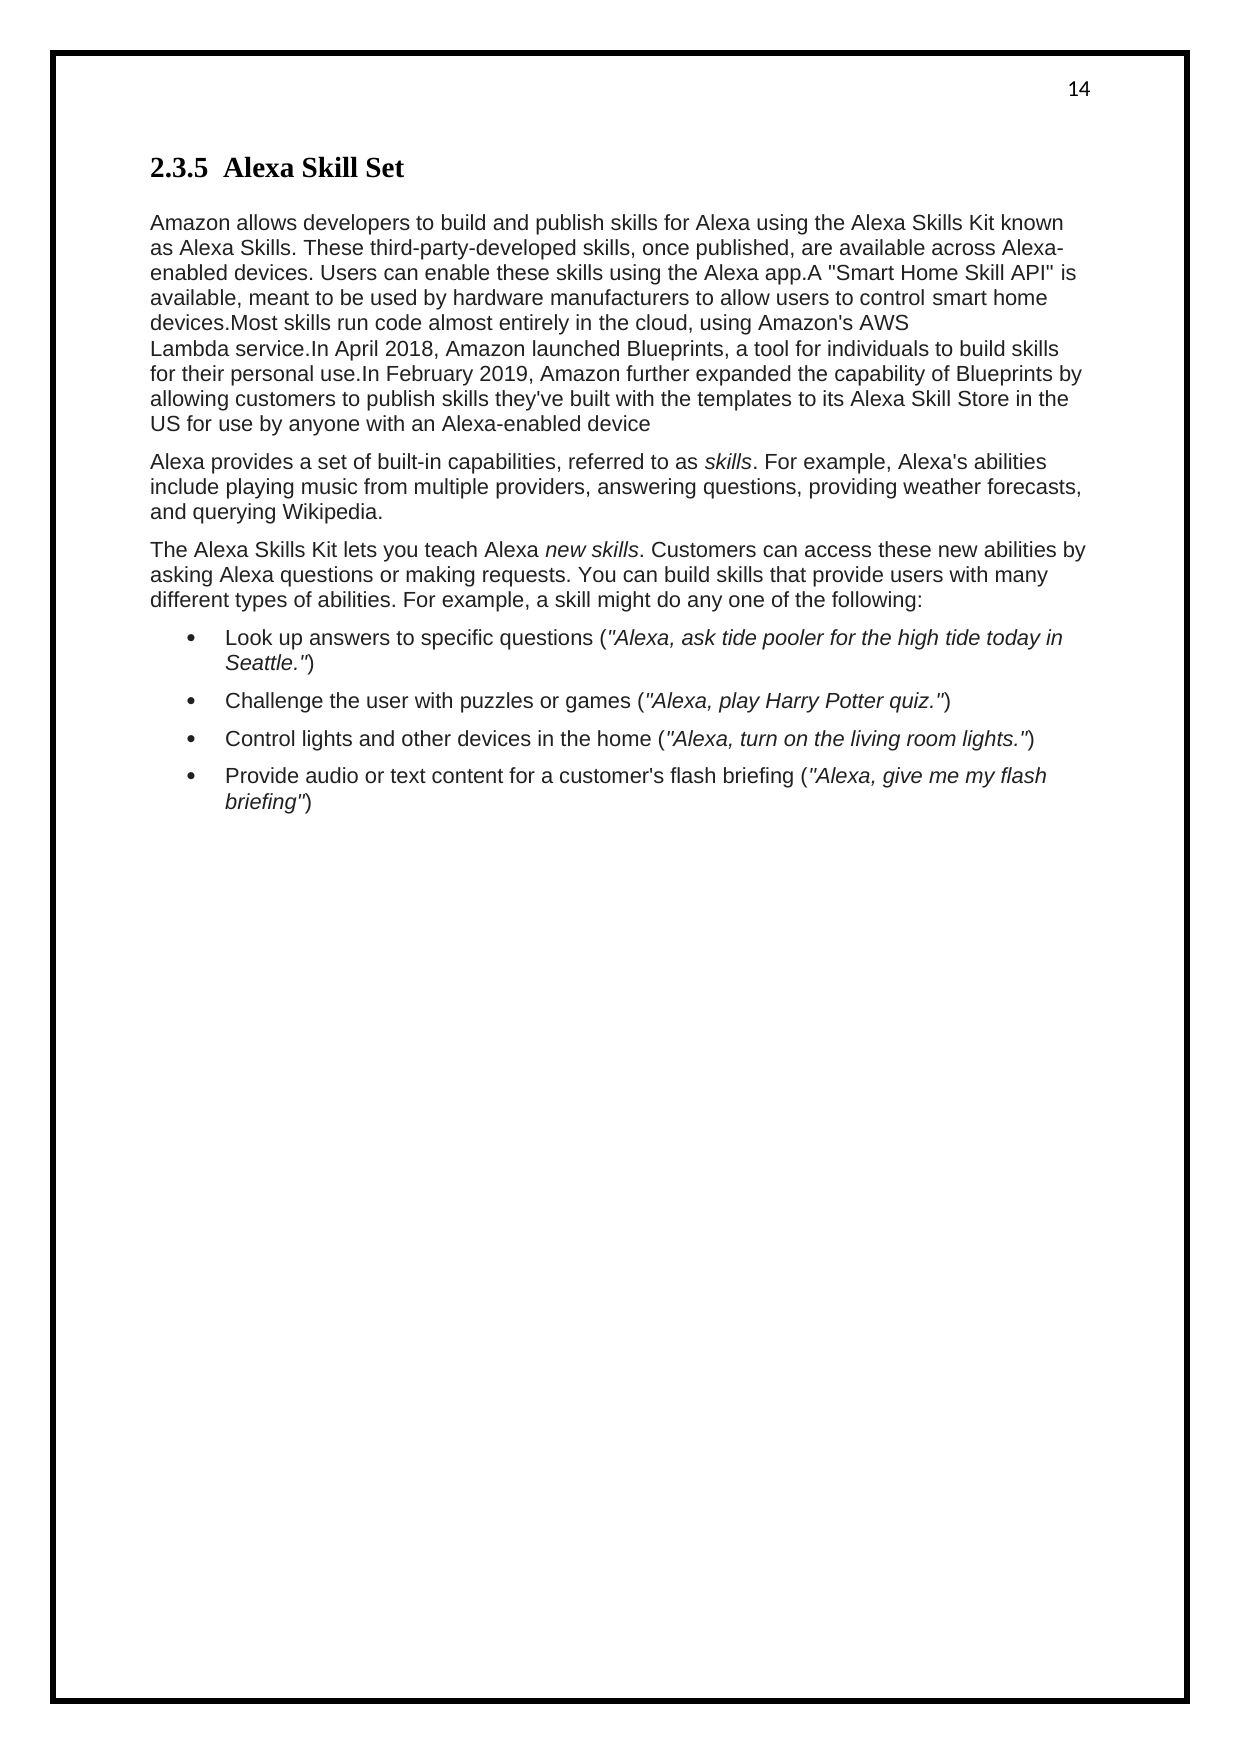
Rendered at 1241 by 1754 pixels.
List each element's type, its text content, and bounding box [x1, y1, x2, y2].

text Alexa provides a set of built-in capabilities, referred to as skills. For example, Alexa's abilities include playing music from multiple providers, answering questions, providing weather forecasts, and querying Wikipedia. [150, 449, 1090, 524]
list Look up answers to specific questions ("Alexa, ask tide pooler for the high tide today in Seattle.") [187, 625, 1090, 675]
list Provide audio or text content for a customer's flash briefing ("Alexa, give me my flash briefing") [187, 763, 1090, 814]
list Control lights and other devices in the home ("Alexa, turn on the living room lights.") [187, 726, 1090, 751]
text 2.3.5 Alexa Skill Set [150, 150, 1090, 183]
text Amazon allows developers to build and publish skills for Alexa using the Alexa Skills Kit known as Alexa Skills. These third-party-developed skills, once published, are available across Alexa-enabled devices. Users can enable these skills using the Alexa app.A "Smart Home Skill API" is available, meant to be used by hardware manufacturers to allow users to control smart home devices.Most skills run code almost entirely in the cloud, using Amazon's AWS Lambda service.In April 2018, Amazon launched Blueprints, a tool for individuals to build skills for their personal use.In February 2019, Amazon further expanded the capability of Blueprints by allowing customers to publish skills they've built with the templates to its Alexa Skill Store in the US for use by anyone with an Alexa-enabled device [150, 209, 1090, 436]
text The Alexa Skills Kit lets you teach Alexa new skills. Customers can access these new abilities by asking Alexa questions or making requests. You can build skills that provide users with many different types of abilities. For example, a skill might do any one of the following: [150, 537, 1090, 612]
list Challenge the user with puzzles or games ("Alexa, play Harry Potter quiz.") [187, 688, 1090, 713]
